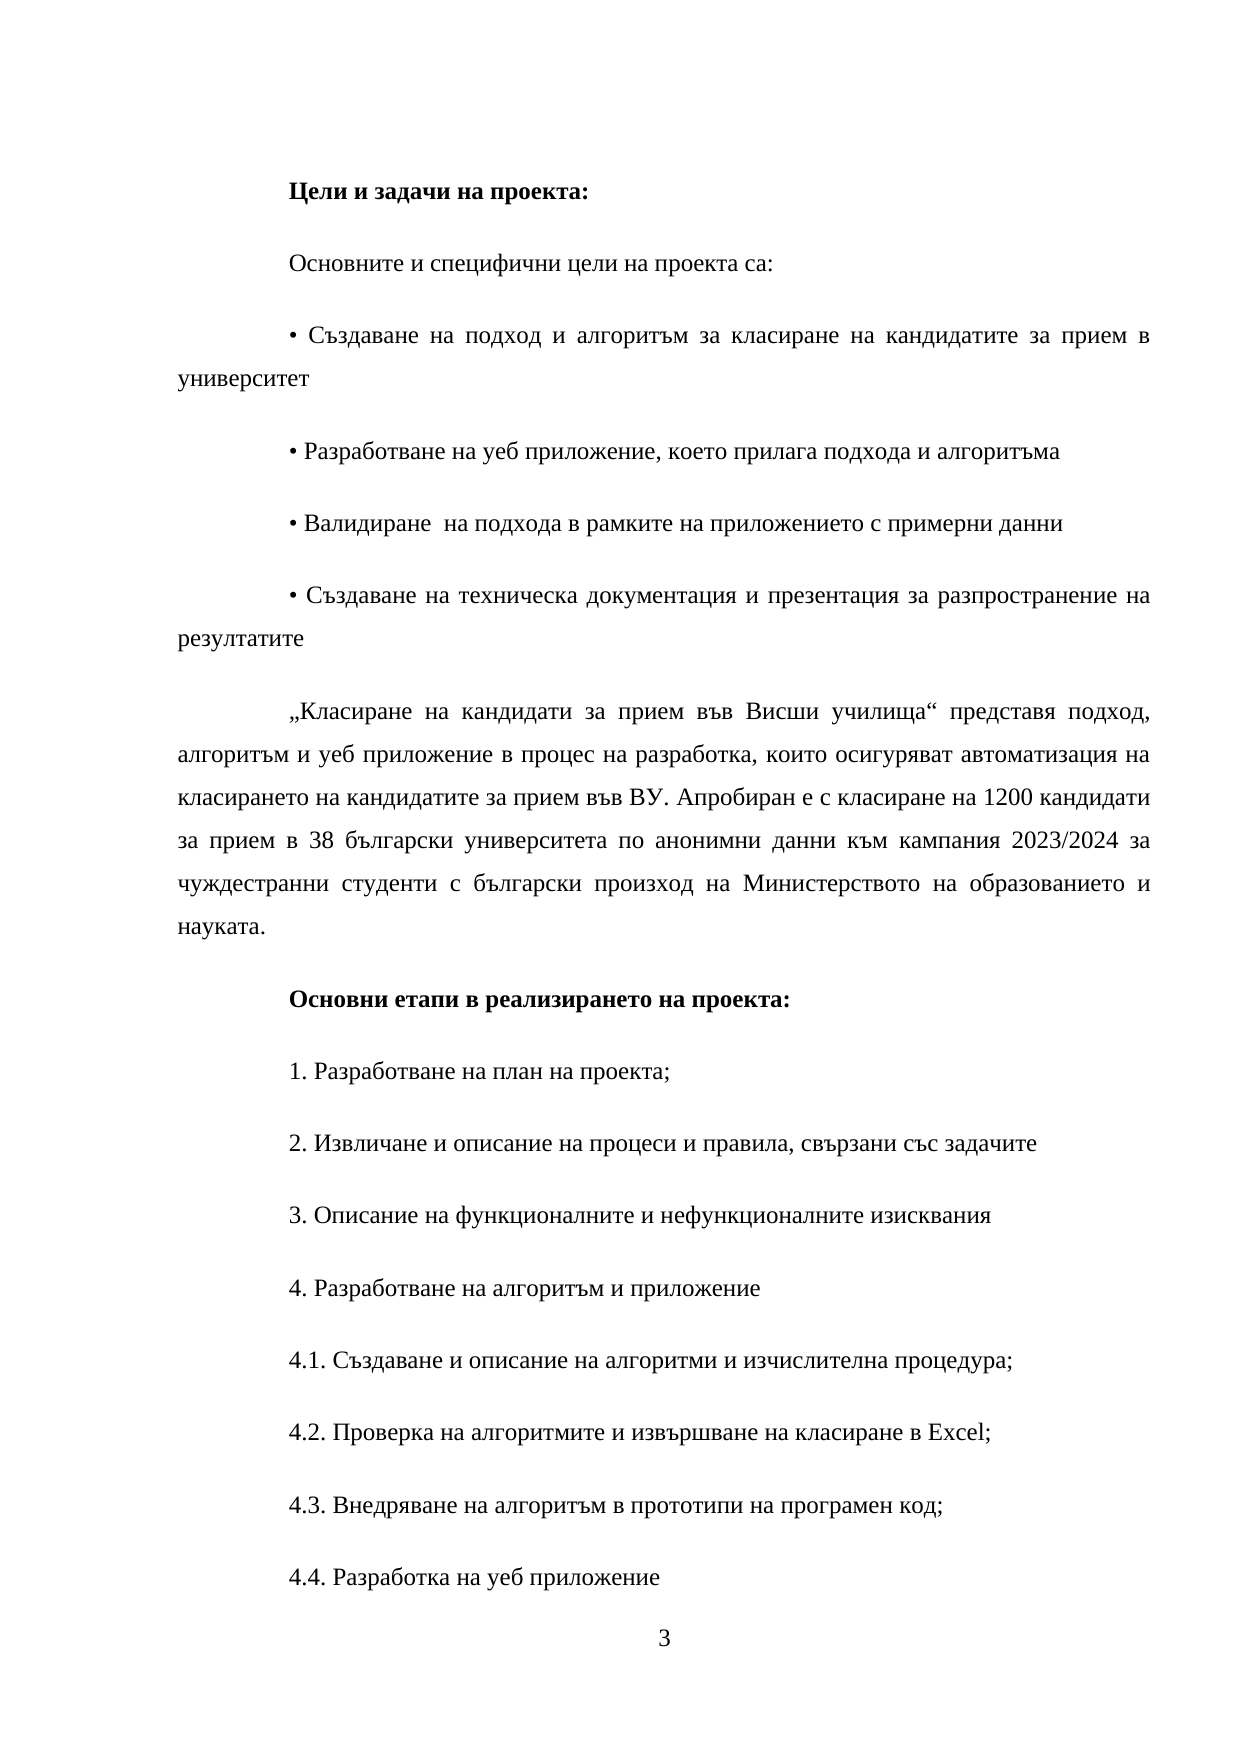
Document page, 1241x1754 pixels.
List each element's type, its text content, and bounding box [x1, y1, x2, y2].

text 3. Описание на функционалните и нефункционалните изисквания [177, 1201, 1152, 1229]
text 1. Разработване на план на проекта; [177, 1056, 1152, 1085]
text • Разработване на уеб приложение, което прилага подхода и алгоритъма [177, 436, 1152, 464]
text Основните и специфични цели на проекта са: [177, 248, 1152, 277]
text 4.3. Внедряване на алгоритъм в прототипи на програмен код; [177, 1490, 1152, 1518]
text • Валидиране на подхода в рамките на приложението с примерни данни [177, 508, 1152, 537]
text 4.1. Създаване и описание на алгоритми и изчислителна процедура; [177, 1345, 1152, 1374]
text 4.2. Проверка на алгоритмите и извършване на класиране в Excel; [177, 1417, 1152, 1446]
text • Създаване на подход и алгоритъм за класиране на кандидатите за прием в университет [177, 320, 1152, 392]
text 4. Разработване на алгоритъм и приложение [177, 1273, 1152, 1302]
text Цели и задачи на проекта: [177, 176, 1152, 204]
text „Класиране на кандидати за прием във Висши училища“ представя подход, алгоритъм и уеб приложение в процес на разработка, които осигуряват автоматизация на класирането на кандидатите за прием във ВУ. Апробиран е с класиране на 1200 кандидати за прием в 38 български университета по анонимни данни към кампания 2023/2024 за чуждестранни студенти с български произход на Министерството на образованието и науката. [177, 696, 1152, 940]
text • Създаване на техническа документация и презентация за разпространение на резултатите [177, 580, 1152, 652]
text Основни етапи в реализирането на проекта: [177, 984, 1152, 1012]
text 4.4. Разработка на уеб приложение [177, 1562, 1152, 1591]
text 2. Извличане и описание на процеси и правила, свързани със задачите [177, 1128, 1152, 1157]
